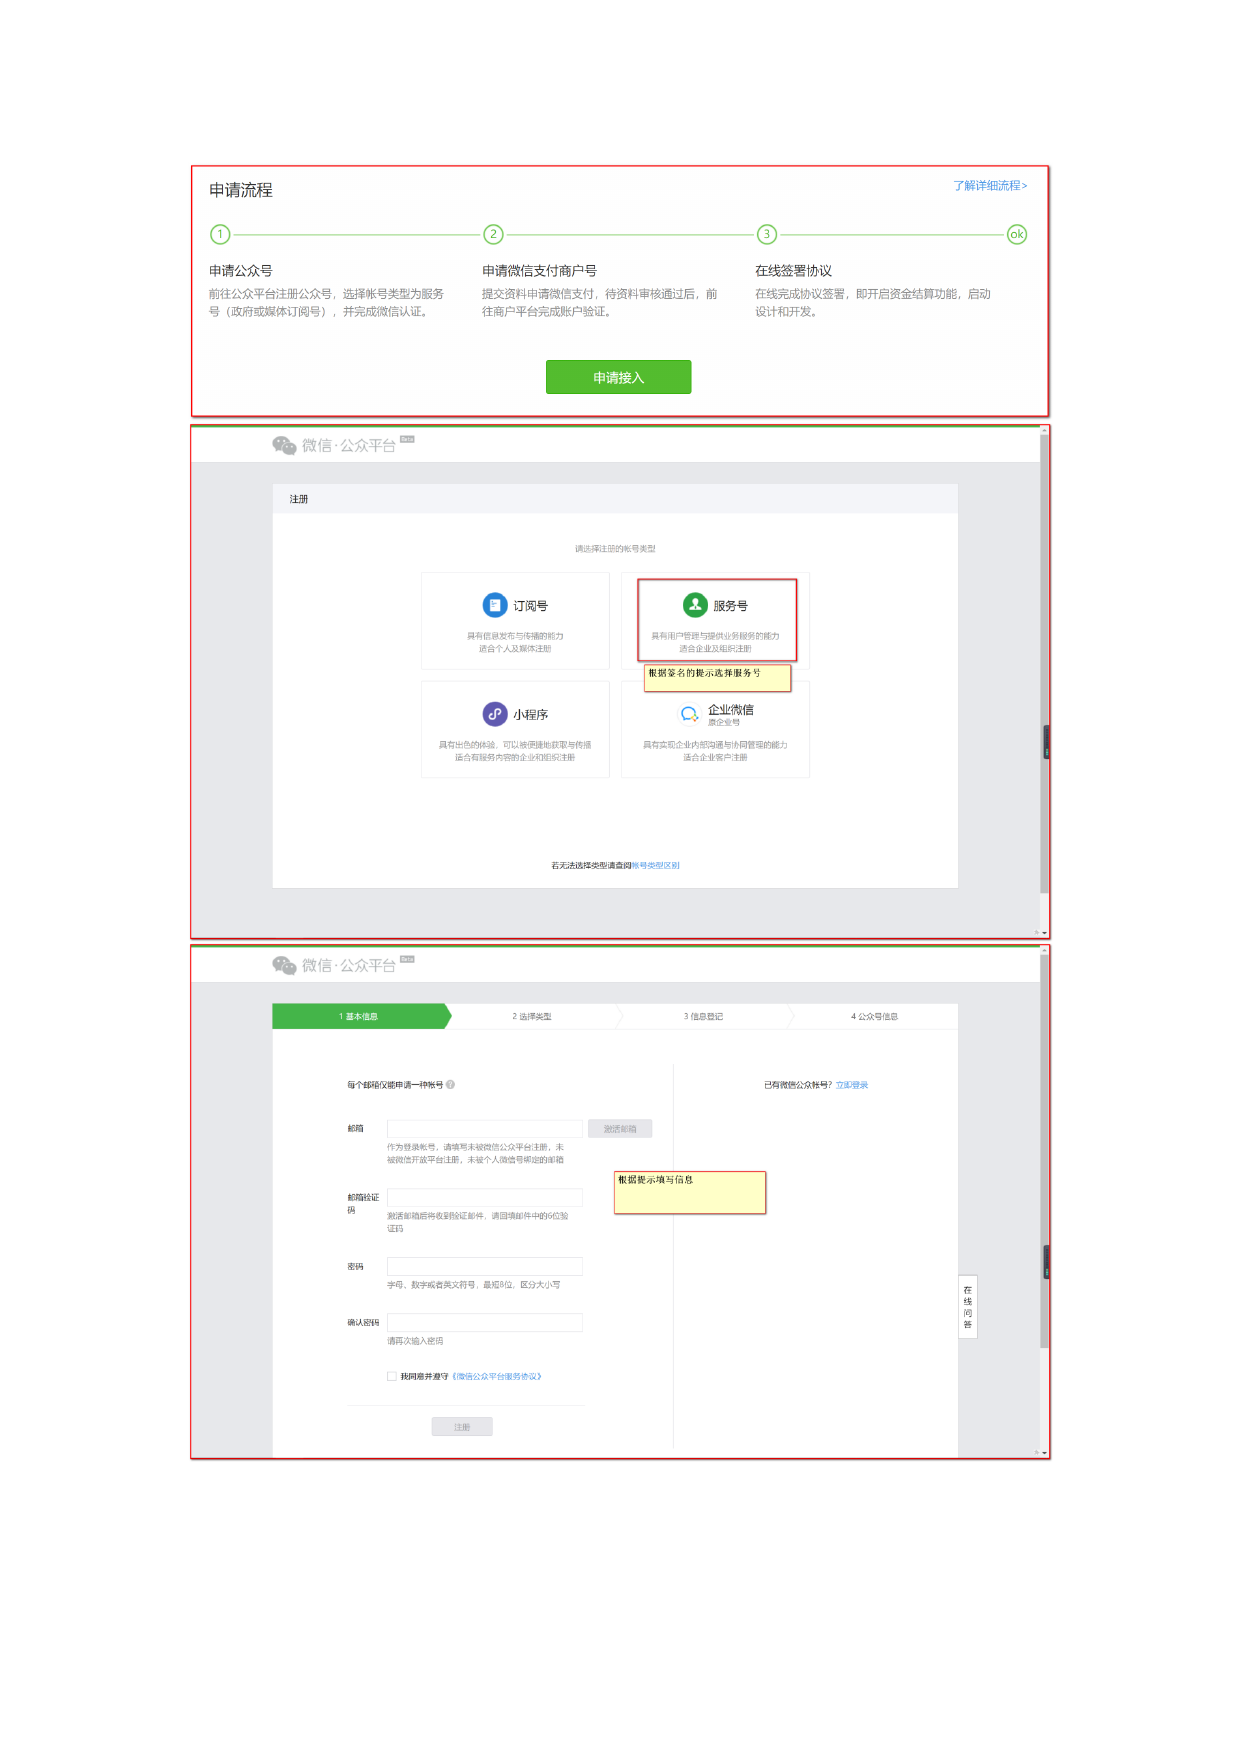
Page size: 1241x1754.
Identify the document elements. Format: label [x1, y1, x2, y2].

picture [187, 422, 1053, 1462]
picture [187, 162, 1053, 421]
